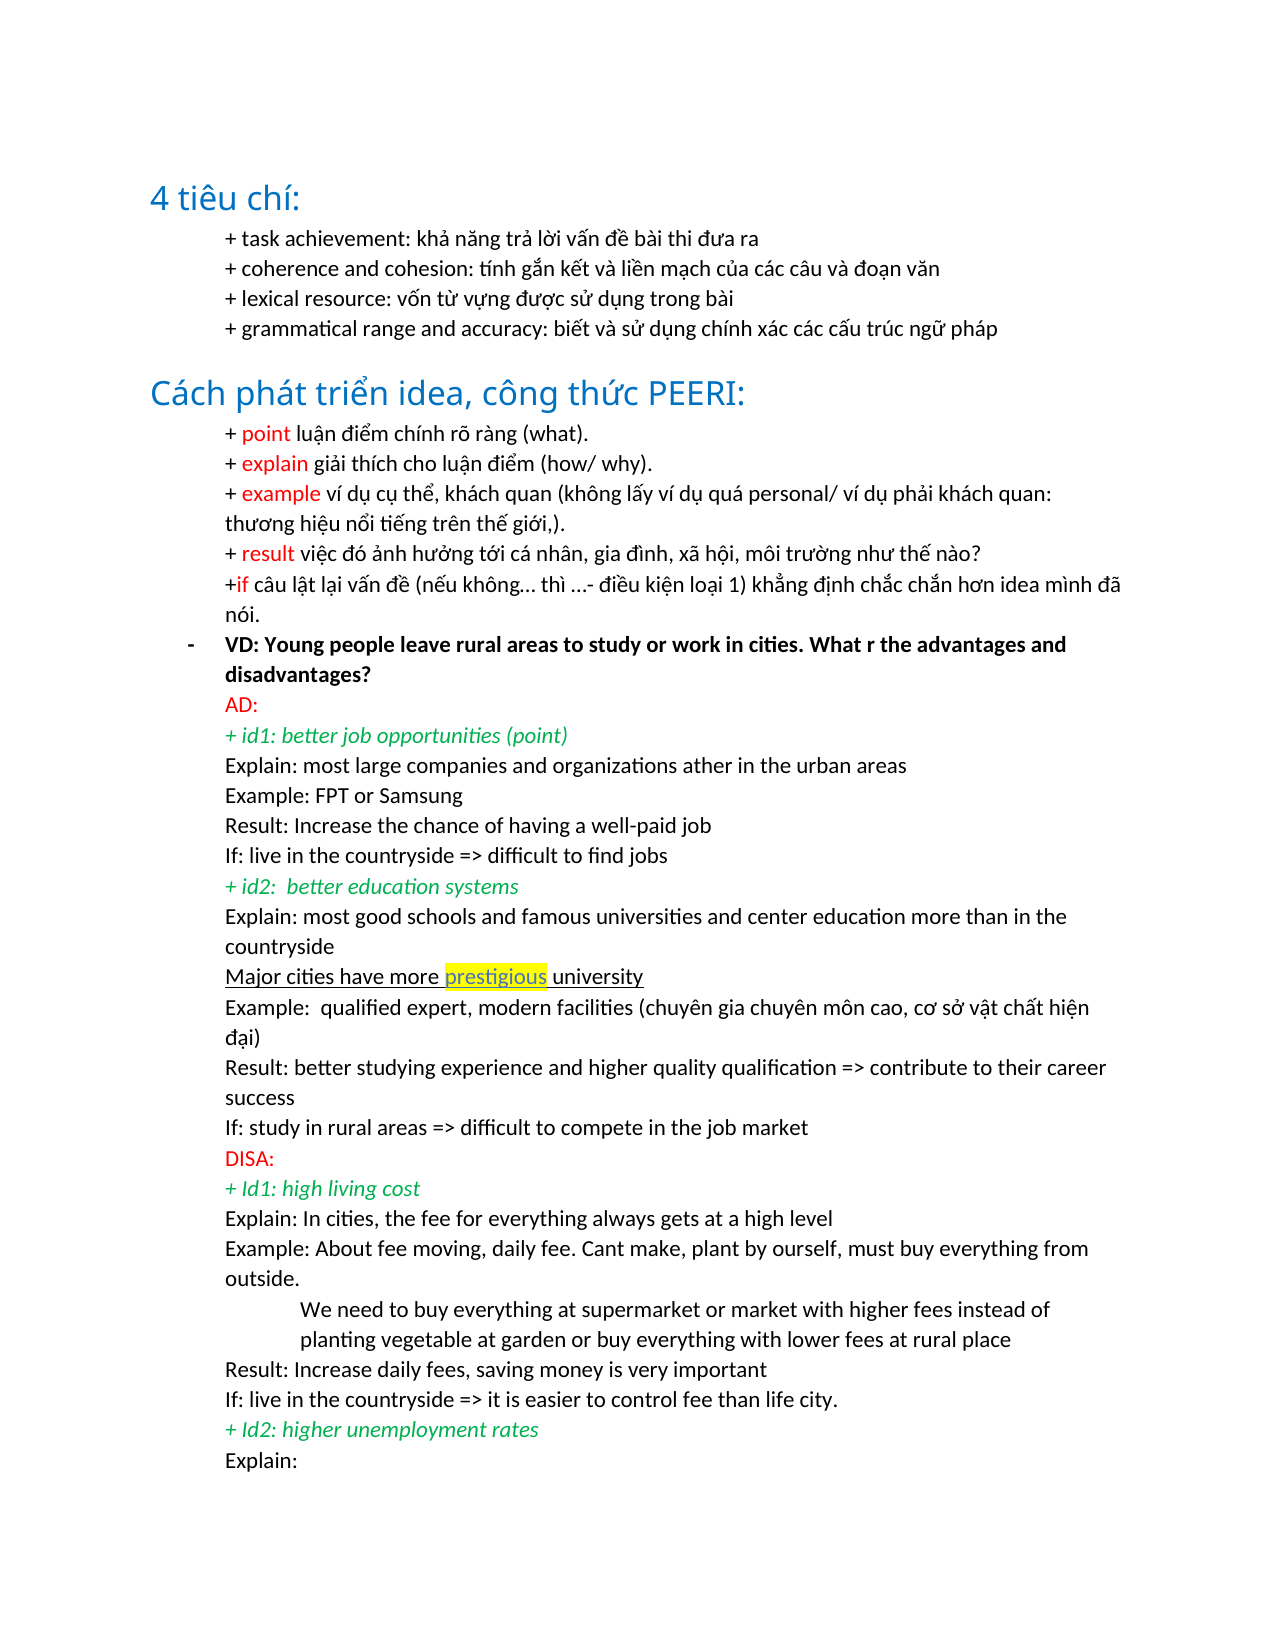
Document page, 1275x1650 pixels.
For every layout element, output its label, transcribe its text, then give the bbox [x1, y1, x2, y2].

list + Id2: higher unemployment rates [225, 1416, 1125, 1444]
subtitle 4 tiêu chí: [150, 175, 1125, 220]
list Major cities have more prestigious university [225, 962, 1125, 991]
subtitle Cách phát triển idea, công thức PEERI: [150, 370, 1125, 415]
list + explain giải thích cho luận điểm (how/ why). [225, 449, 1125, 477]
list VD: Young people leave rural areas to study or work in cities. What r the advantages and disadvantages? [187, 630, 1125, 688]
list Result: Increase the chance of having a well-paid job [225, 811, 1125, 839]
list Result: better studying experience and higher quality qualification => contribute to their career success [225, 1053, 1125, 1111]
list If: live in the countryside => it is easier to control fee than life city. [225, 1385, 1125, 1413]
list Result: Increase daily fees, saving money is very important [225, 1355, 1125, 1383]
list + Id1: high living cost [225, 1174, 1125, 1202]
list Explain: most large companies and organizations ather in the urban areas [225, 751, 1125, 779]
list + task achievement: khả năng trả lời vấn đề bài thi đưa ra [225, 224, 1125, 252]
list We need to buy everything at supermarket or market with higher fees instead of planting vegetable at garden or buy everything with lower fees at rural place [300, 1295, 1125, 1353]
list + grammatical range and accuracy: biết và sử dụng chính xác các cấu trúc ngữ pháp [225, 314, 1125, 343]
list Explain: In cities, the fee for everything always gets at a high level [225, 1204, 1125, 1232]
list If: live in the countryside => difficult to find jobs [225, 842, 1125, 870]
list + point luận điểm chính rõ ràng (what). [225, 419, 1125, 447]
list Example: qualified expert, modern facilities (chuyên gia chuyên môn cao, cơ sở vật chất hiện đại) [225, 993, 1125, 1051]
list Explain: most good schools and famous universities and center education more than in the countryside [225, 902, 1125, 960]
list Example: About fee moving, daily fee. Cant make, plant by ourself, must buy everything from outside. [225, 1234, 1125, 1293]
list + id2: better education systems [225, 872, 1125, 900]
list +if câu lật lại vấn đề (nếu không… thì …- điều kiện loại 1) khẳng định chắc chắn hơn idea mình đã nói. [225, 570, 1125, 628]
list + id1: better job opportunities (point) [225, 721, 1125, 749]
list + coherence and cohesion: tính gắn kết và liền mạch của các câu và đoạn văn [225, 254, 1125, 282]
list + example ví dụ cụ thể, khách quan (không lấy ví dụ quá personal/ ví dụ phải khách quan: thương hiệu nổi tiếng trên thế giới,). [225, 479, 1125, 537]
list AD: [225, 691, 1125, 719]
list Example: FPT or Samsung [225, 781, 1125, 809]
list + lexical resource: vốn từ vựng được sử dụng trong bài [225, 284, 1125, 312]
list DISA: [225, 1144, 1125, 1172]
list Explain: [225, 1446, 1125, 1474]
list + result việc đó ảnh hưởng tới cá nhân, gia đình, xã hội, môi trường như thế nào? [225, 539, 1125, 568]
list If: study in rural areas => difficult to compete in the job market [225, 1113, 1125, 1142]
